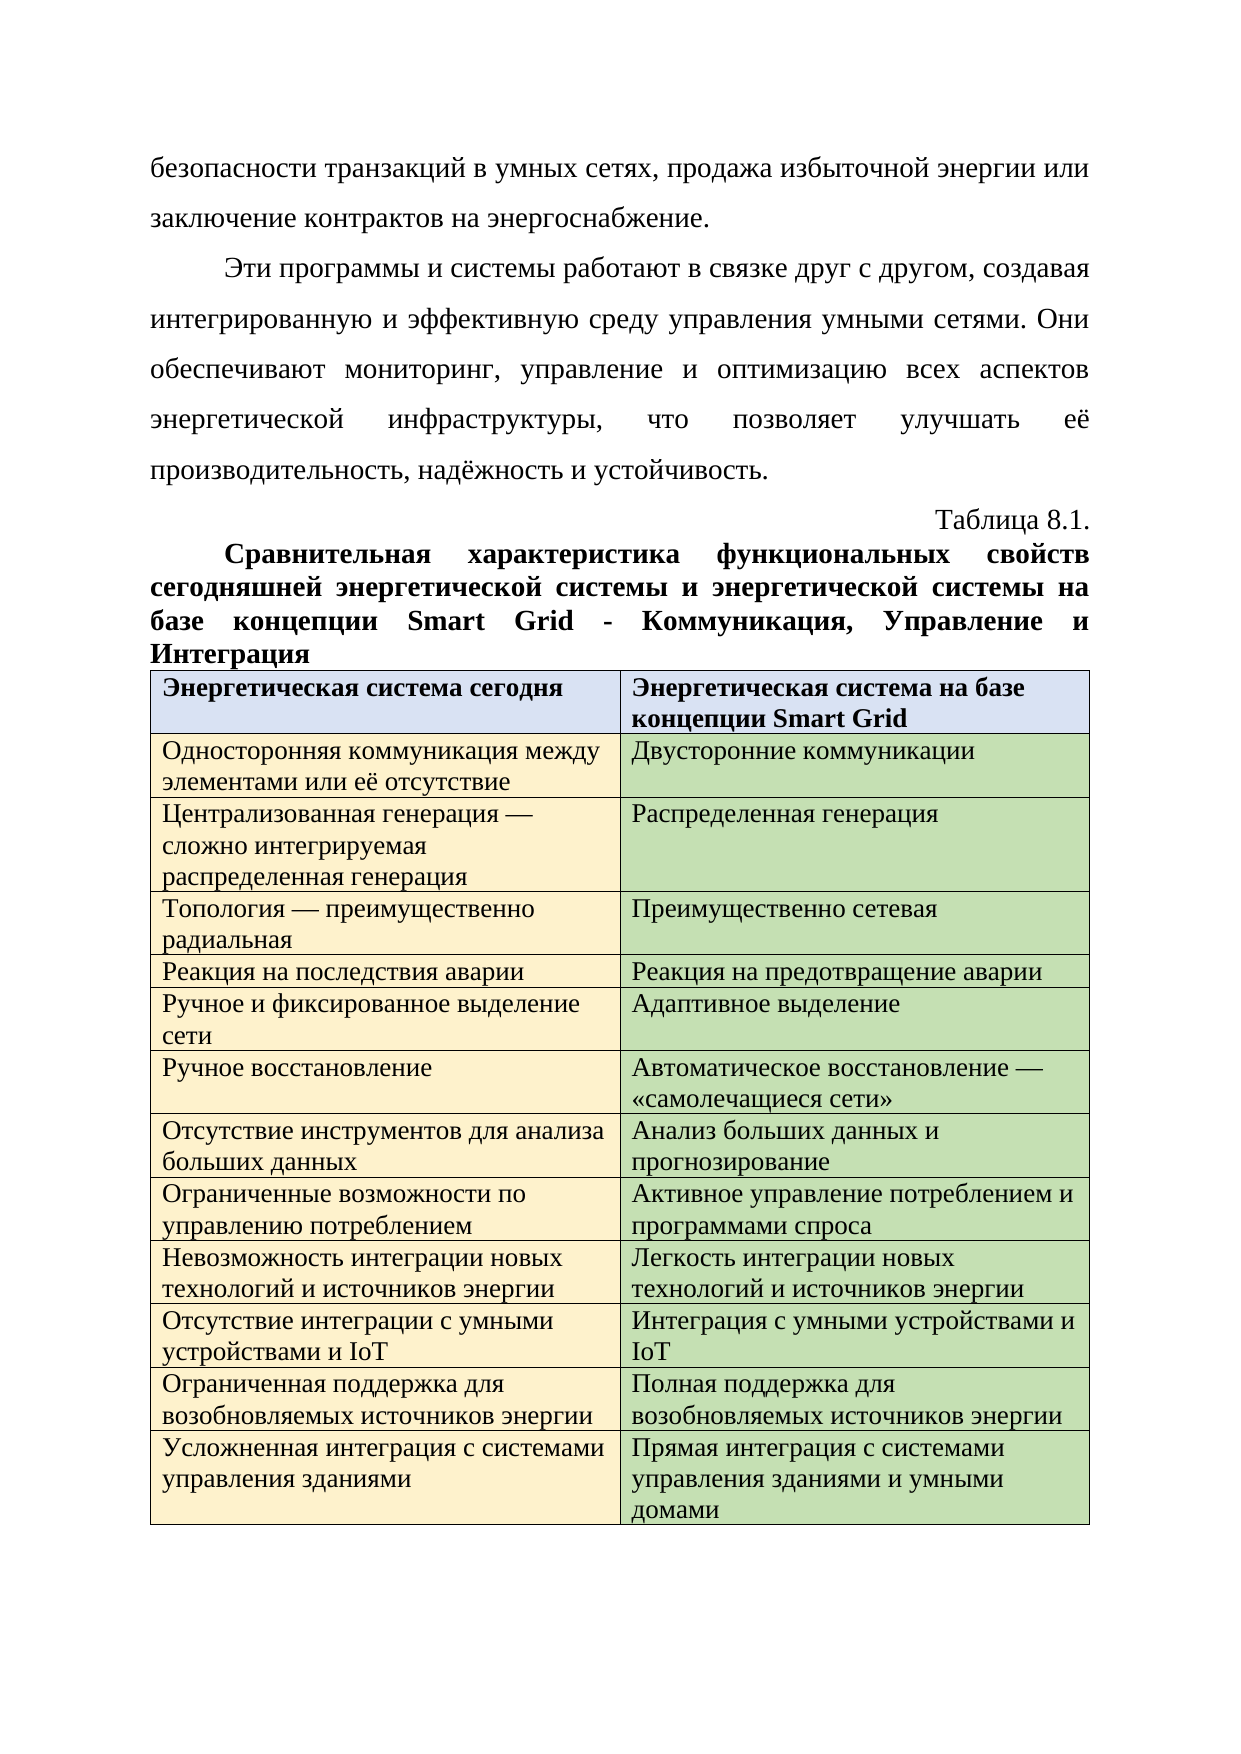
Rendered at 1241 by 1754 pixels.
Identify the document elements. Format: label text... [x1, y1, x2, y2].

table_cell Невозможность интеграции новых технологий и источников энергии [151, 1241, 620, 1303]
table_cell Активное управление потреблением и программами спроса [621, 1178, 1089, 1240]
table_cell Полная поддержка для возобновляемых источников энергии [621, 1368, 1089, 1430]
table_cell Адаптивное выделение [621, 988, 1089, 1050]
table_cell Отсутствие интеграции с умными устройствами и IoT [151, 1304, 620, 1367]
table_cell Реакция на последствия аварии [151, 955, 620, 987]
table_cell Распределенная генерация [621, 798, 1089, 891]
table_header Энергетическая система на базе концепции Smart Grid [621, 671, 1089, 733]
table_header Энергетическая система сегодня [151, 671, 620, 733]
table_cell Преимущественно сетевая [621, 892, 1089, 954]
table_cell Автоматическое восстановление — «самолечащиеся сети» [621, 1051, 1089, 1113]
text Таблица 8.1. [150, 502, 1090, 536]
text Эти программы и системы работают в связке друг с другом, создавая интегрированную и эффективную среду управления умными сетями. Они обеспечивают мониторинг, управление и оптимизацию всех аспектов энергетической инфраструктуры, что позволяет улучшать её производительность, надёжность и устойчивость. [150, 251, 1090, 485]
text Сравнительная характеристика функциональных свойств сегодняшней энергетической системы и энергетической системы на базе концепции Smart Grid - Коммуникация, Управление и Интеграция [150, 536, 1090, 670]
table_cell Односторонняя коммуникация между элементами или её отсутствие [151, 734, 620, 797]
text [150, 150, 1090, 234]
table_cell Реакция на предотвращение аварии [621, 955, 1089, 987]
table_cell Двусторонние коммуникации [621, 734, 1089, 797]
table_cell Централизованная генерация — сложно интегрируемая распределенная генерация [151, 798, 620, 891]
table_cell Топология — преимущественно радиальная [151, 892, 620, 954]
table_cell Ограниченные возможности по управлению потреблением [151, 1178, 620, 1240]
table_cell Отсутствие инструментов для анализа больших данных [151, 1114, 620, 1177]
table_cell Ограниченная поддержка для возобновляемых источников энергии [151, 1368, 620, 1430]
table_cell Ручное и фиксированное выделение сети [151, 988, 620, 1050]
table_cell Легкость интеграции новых технологий и источников энергии [621, 1241, 1089, 1303]
table_cell Интеграция с умными устройствами и IoT [621, 1304, 1089, 1367]
table_cell Прямая интеграция с системами управления зданиями и умными домами [621, 1431, 1089, 1524]
table_cell Анализ больших данных и прогнозирование [621, 1114, 1089, 1177]
table_cell Усложненная интеграция с системами управления зданиями [151, 1431, 620, 1524]
table_cell Ручное восстановление [151, 1051, 620, 1113]
